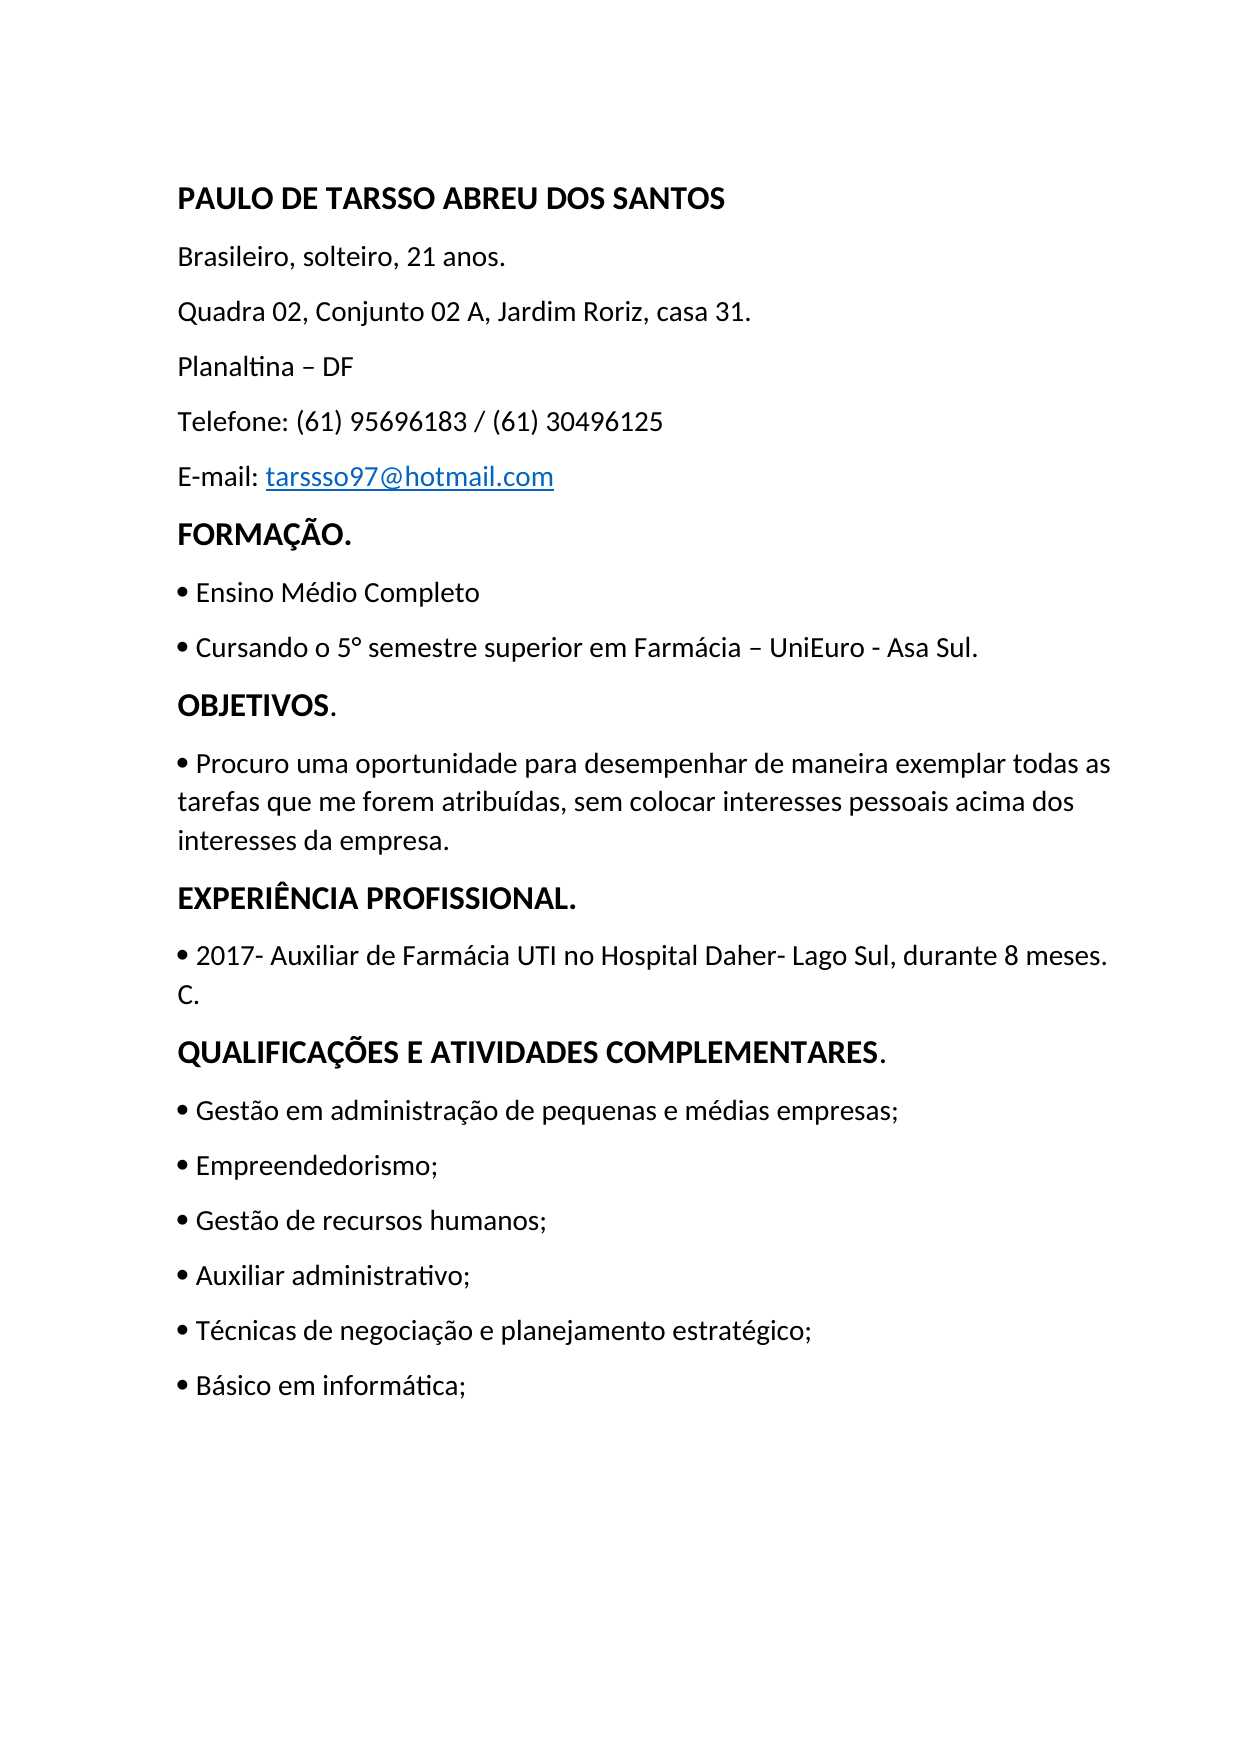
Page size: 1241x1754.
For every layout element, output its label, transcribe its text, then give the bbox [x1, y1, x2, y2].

text Procuro uma oportunidade para desempenhar de maneira exemplar todas as tarefas que me forem atribuídas, sem colocar interesses pessoais acima dos interesses da empresa. [177, 745, 1122, 857]
text Planaltina – DF [177, 348, 1122, 384]
text E-mail: tarssso97@hotmail.com [177, 458, 1122, 494]
text PAULO DE TARSSO ABREU DOS SANTOS [177, 177, 1122, 218]
text Gestão em administração de pequenas e médias empresas; [177, 1092, 1122, 1127]
text EXPERIÊNCIA PROFISSIONAL. [177, 877, 1122, 917]
text Técnicas de negociação e planejamento estratégico; [177, 1312, 1122, 1348]
text Brasileiro, solteiro, 21 anos. [177, 238, 1122, 273]
text 2017- Auxiliar de Farmácia UTI no Hospital Daher- Lago Sul, durante 8 meses. C. [177, 937, 1122, 1011]
text Telefone: (61) 95696183 / (61) 30496125 [177, 403, 1122, 439]
text Gestão de recursos humanos; [177, 1202, 1122, 1237]
text Básico em informática; [177, 1367, 1122, 1403]
text Cursando o 5° semestre superior em Farmácia – UniEuro - Asa Sul. [177, 629, 1122, 665]
text Auxiliar administrativo; [177, 1257, 1122, 1292]
text OBJETIVOS. [177, 684, 1122, 725]
text FORMAÇÃO. [177, 513, 1122, 554]
text Quadra 02, Conjunto 02 A, Jardim Roriz, casa 31. [177, 293, 1122, 328]
text Ensino Médio Completo [177, 574, 1122, 609]
text Empreendedorismo; [177, 1147, 1122, 1182]
text QUALIFICAÇÕES E ATIVIDADES COMPLEMENTARES. [177, 1031, 1122, 1072]
